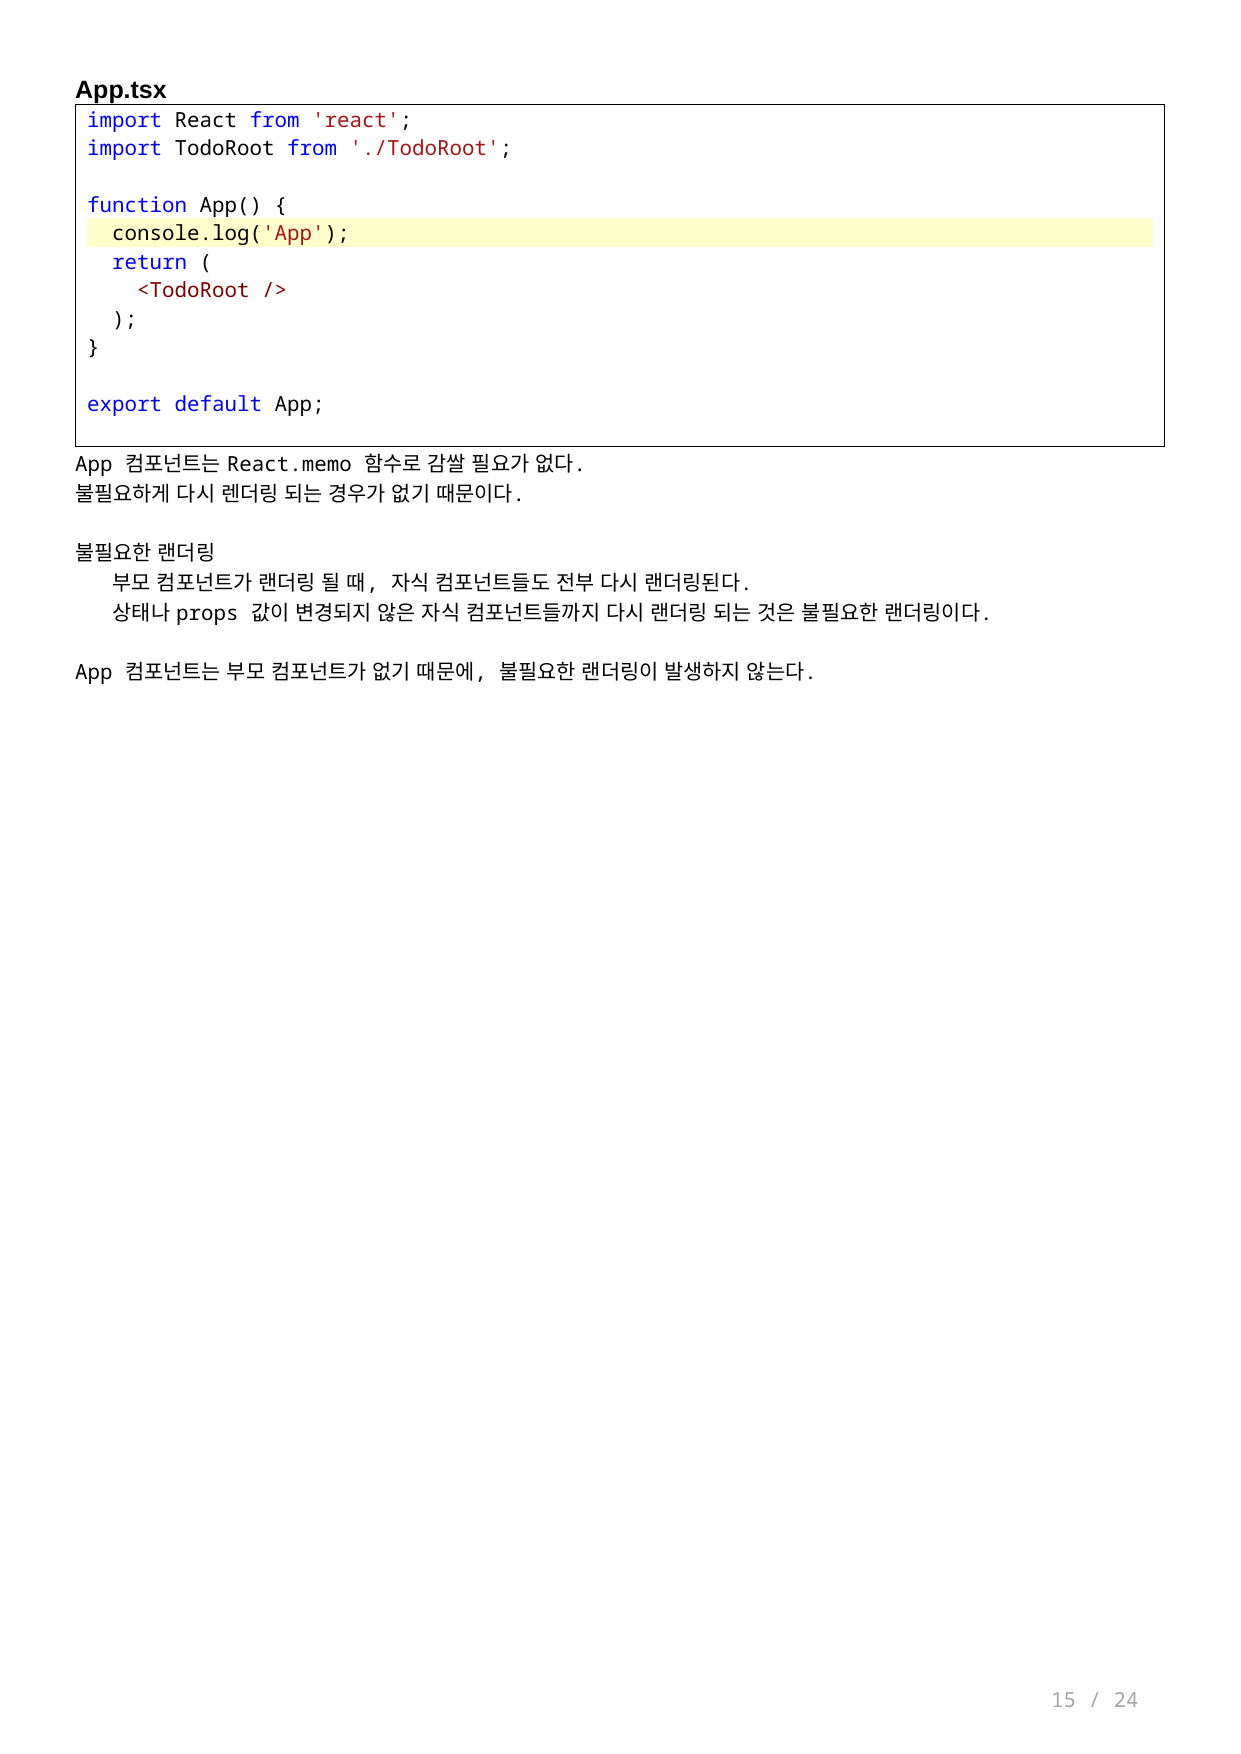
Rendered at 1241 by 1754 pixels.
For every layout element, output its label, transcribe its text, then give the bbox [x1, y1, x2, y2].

text 불필요하게 다시 렌더링 되는 경우가 없기 때문이다. [75, 477, 1165, 508]
text 상태나 props 값이 변경되지 않은 자식 컴포넌트들까지 다시 랜더링 되는 것은 불필요한 랜더링이다. [75, 597, 1165, 627]
text 불필요한 랜더링 [75, 536, 1165, 566]
text 부모 컴포넌트가 랜더링 될 때, 자식 컴포넌트들도 전부 다시 랜더링된다. [75, 566, 1165, 597]
text App 컴포넌트는 부모 컴포넌트가 없기 때문에, 불필요한 랜더링이 발생하지 않는다. [75, 655, 1165, 686]
subtitle App.tsx [75, 75, 1165, 104]
table_header import React from 'react'; import TodoRoot from './TodoRoot'; function App() { console.log('App'); return ( <TodoRoot /> ); } export default App; [76, 105, 1164, 446]
text App 컴포넌트는 React.memo 함수로 감쌀 필요가 없다. [75, 447, 1165, 477]
